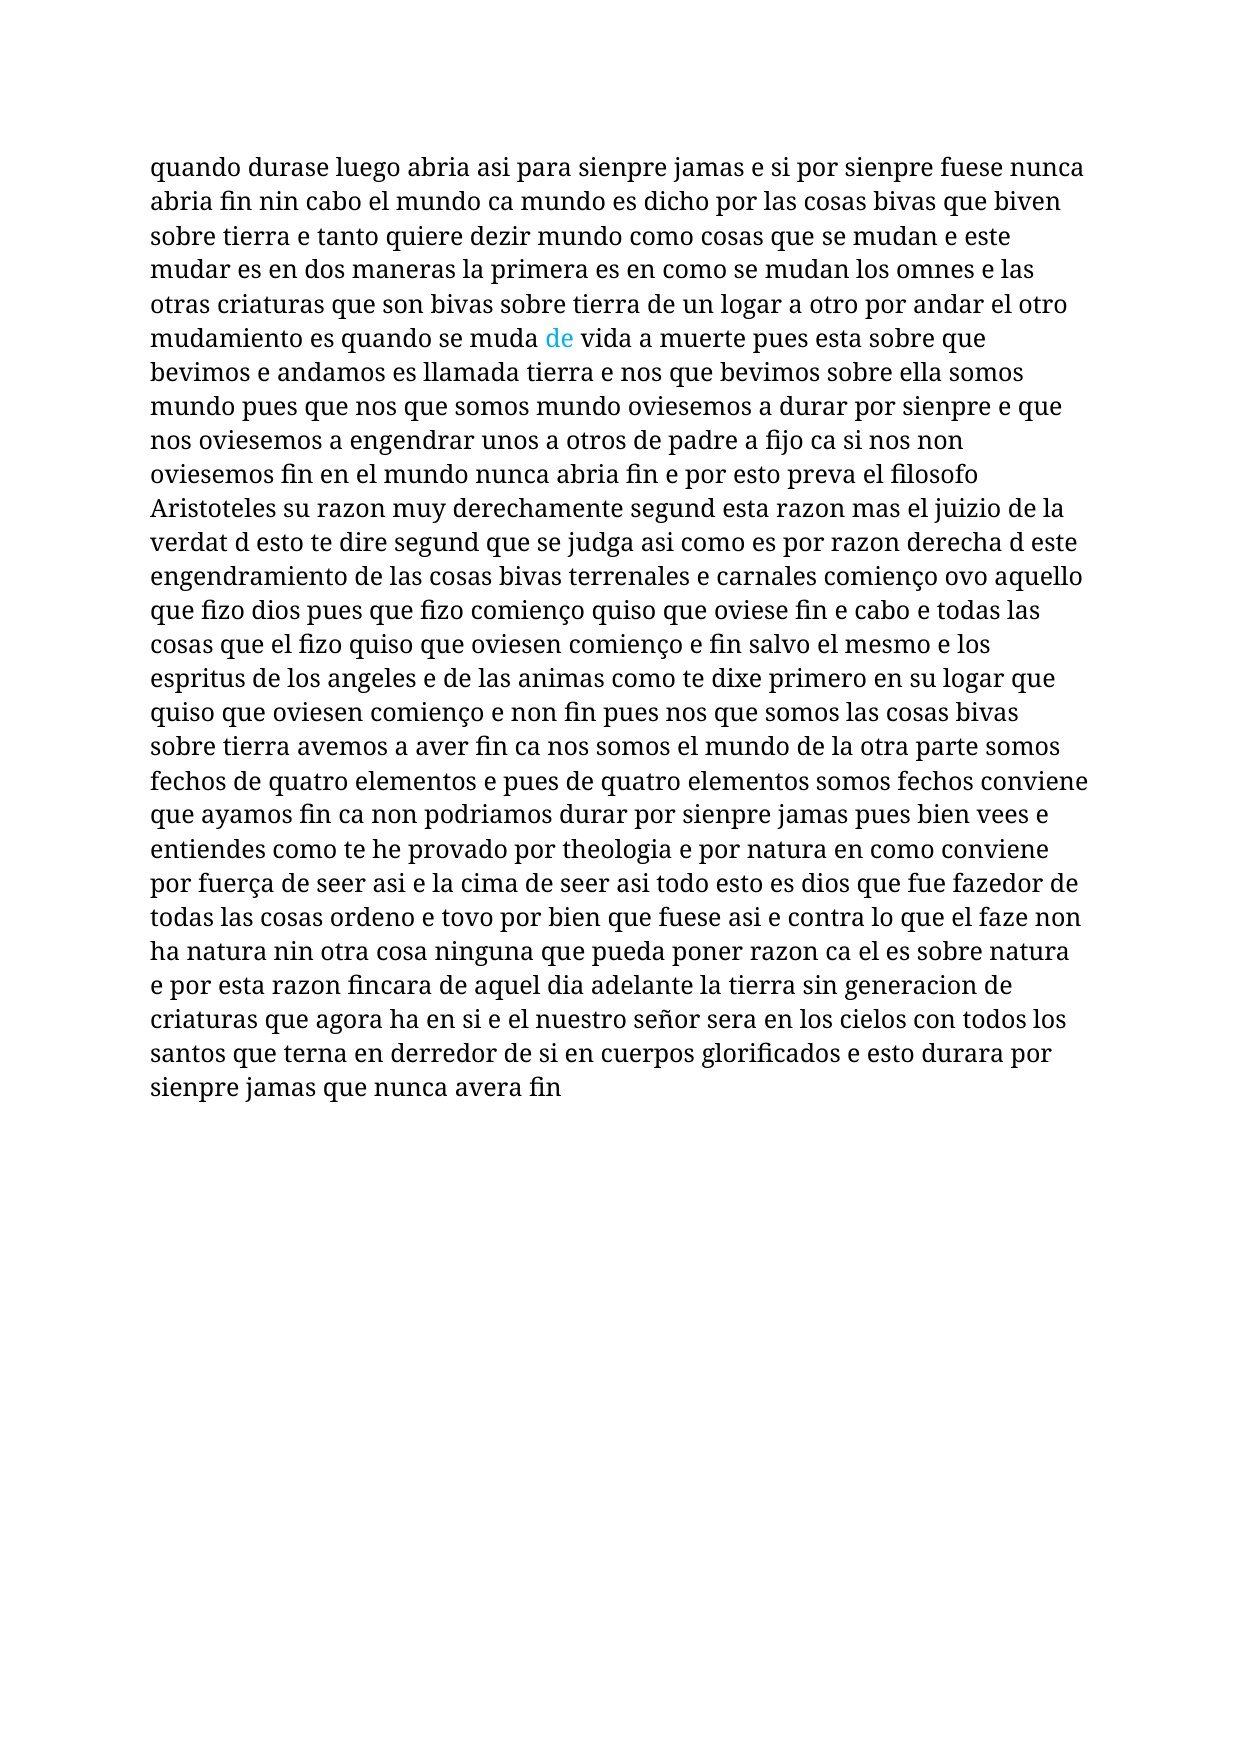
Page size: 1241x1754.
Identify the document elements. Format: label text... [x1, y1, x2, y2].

text quando durase luego abria asi para sienpre jamas e si por sienpre fuese nunca abria fin nin cabo el mundo ca mundo es dicho por las cosas bivas que biven sobre tierra e tanto quiere dezir mundo como cosas que se mudan e este mudar es en dos maneras la primera es en como se mudan los omnes e las otras criaturas que son bivas sobre tierra de un logar a otro por andar el otro mudamiento es quando se muda de vida a muerte pues esta sobre que bevimos e andamos es llamada tierra e nos que bevimos sobre ella somos mundo pues que nos que somos mundo oviesemos a durar por sienpre e que nos oviesemos a engendrar unos a otros de padre a fijo ca si nos non oviesemos fin en el mundo nunca abria fin e por esto preva el filosofo Aristoteles su razon muy derechamente segund esta razon mas el juizio de la verdat d esto te dire segund que se judga asi como es por razon derecha d este engendramiento de las cosas bivas terrenales e carnales comienço ovo aquello que fizo dios pues que fizo comienço quiso que oviese fin e cabo e todas las cosas que el fizo quiso que oviesen comienço e fin salvo el mesmo e los espritus de los angeles e de las animas como te dixe primero en su logar que quiso que oviesen comienço e non fin pues nos que somos las cosas bivas sobre tierra avemos a aver fin ca nos somos el mundo de la otra parte somos fechos de quatro elementos e pues de quatro elementos somos fechos conviene que ayamos fin ca non podriamos durar por sienpre jamas pues bien vees e entiendes como te he provado por theologia e por natura en como conviene por fuerça de seer asi e la cima de seer asi todo esto es dios que fue fazedor de todas las cosas ordeno e tovo por bien que fuese asi e contra lo que el faze non ha natura nin otra cosa ninguna que pueda poner razon ca el es sobre natura e por esta razon fincara de aquel dia adelante la tierra sin generacion de criaturas que agora ha en si e el nuestro señor sera en los cielos con todos los santos que terna en derredor de si en cuerpos glorificados e esto durara por sienpre jamas que nunca avera fin [150, 150, 1090, 1104]
